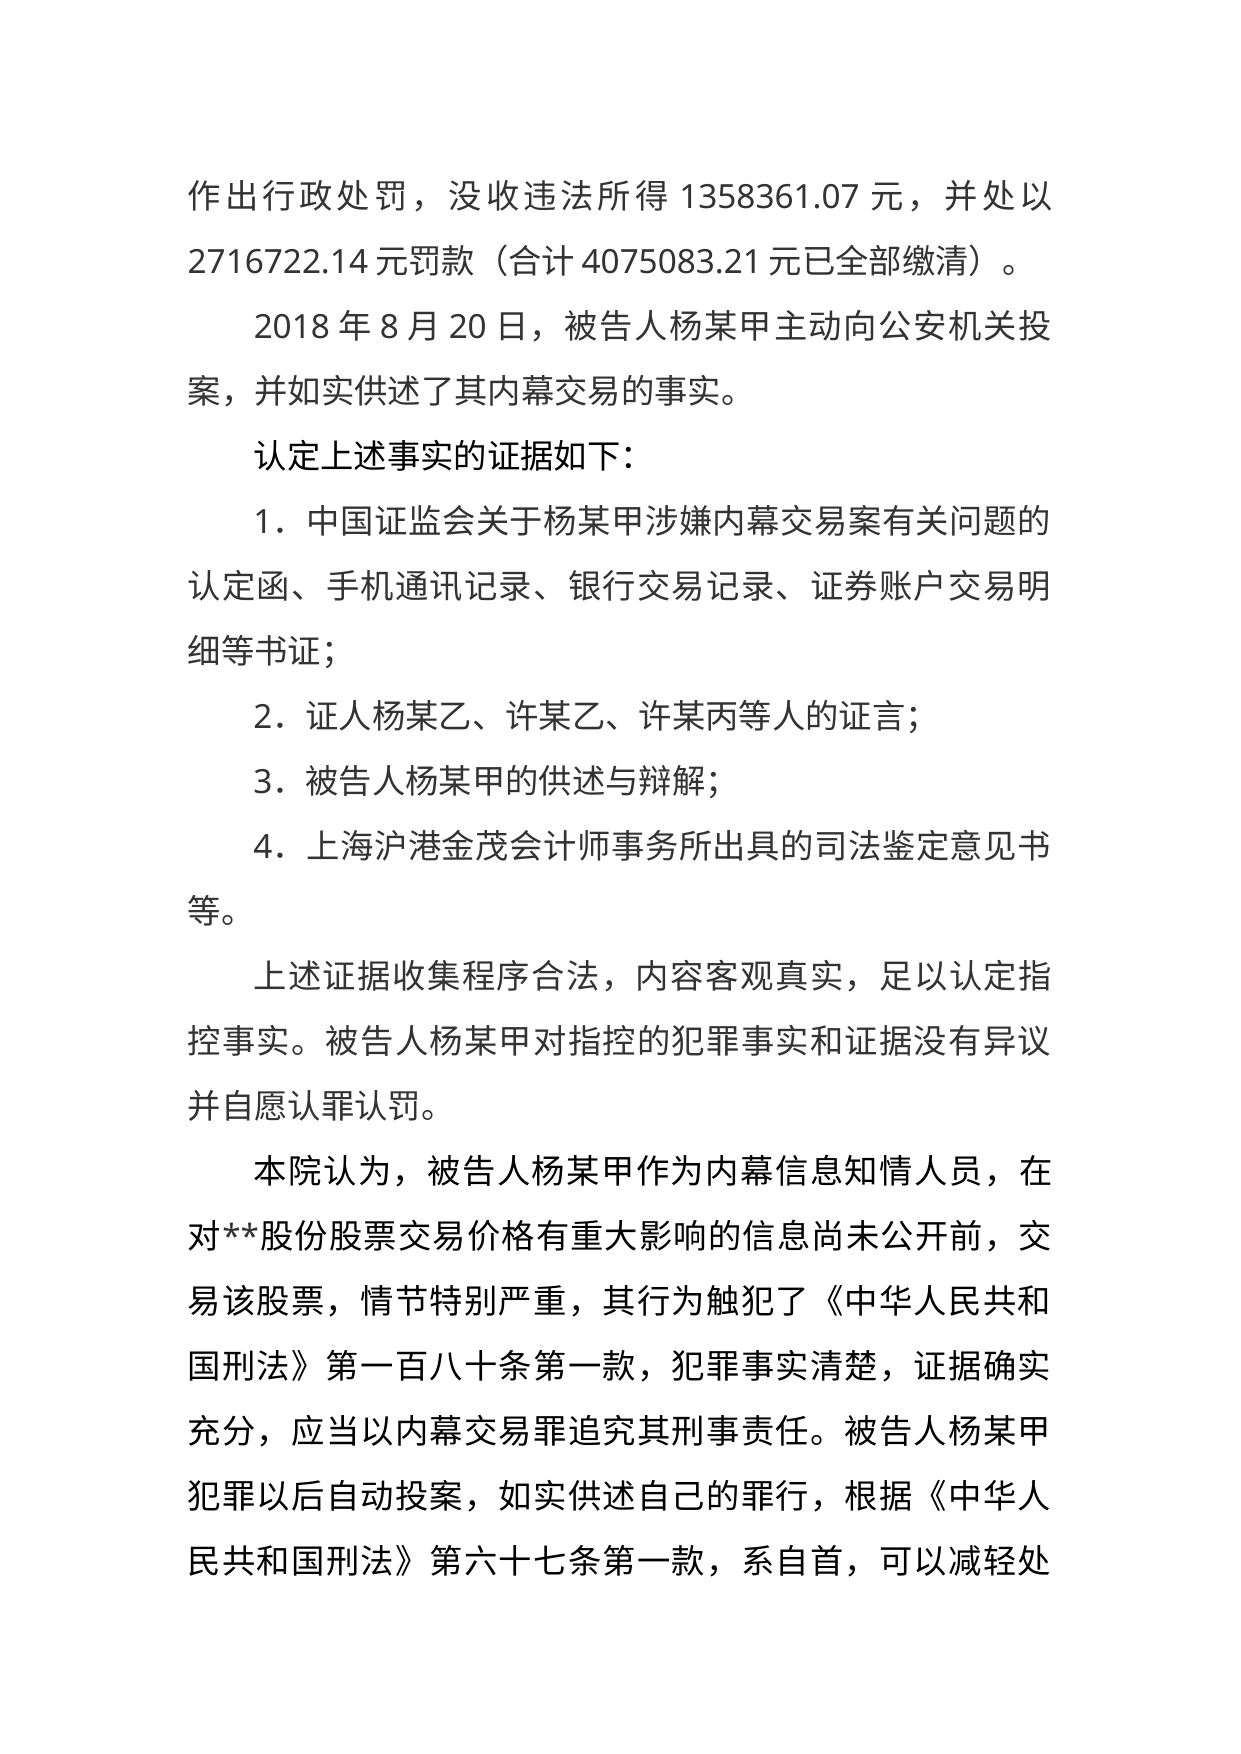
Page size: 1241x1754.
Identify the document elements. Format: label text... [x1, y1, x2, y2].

text 上述证据收集程序合法，内容客观真实，足以认定指控事实。被告人杨某甲对指控的犯罪事实和证据没有异议，并自愿认罪认罚。 [187, 942, 1053, 1137]
text 4．上海沪港金茂会计师事务所出具的司法鉴定意见书等。 [187, 812, 1053, 942]
text 2．证人杨某乙、许某乙、许某丙等人的证言； [187, 682, 1053, 747]
text 认定上述事实的证据如下： [187, 422, 1053, 487]
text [187, 162, 1053, 292]
text 1．中国证监会关于杨某甲涉嫌内幕交易案有关问题的认定函、手机通讯记录、银行交易记录、证券账户交易明细等书证； [187, 487, 1053, 682]
text 2018年8月20日，被告人杨某甲主动向公安机关投案，并如实供述了其内幕交易的事实。 [187, 292, 1053, 422]
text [187, 1137, 1053, 1592]
text 3．被告人杨某甲的供述与辩解； [187, 747, 1053, 812]
